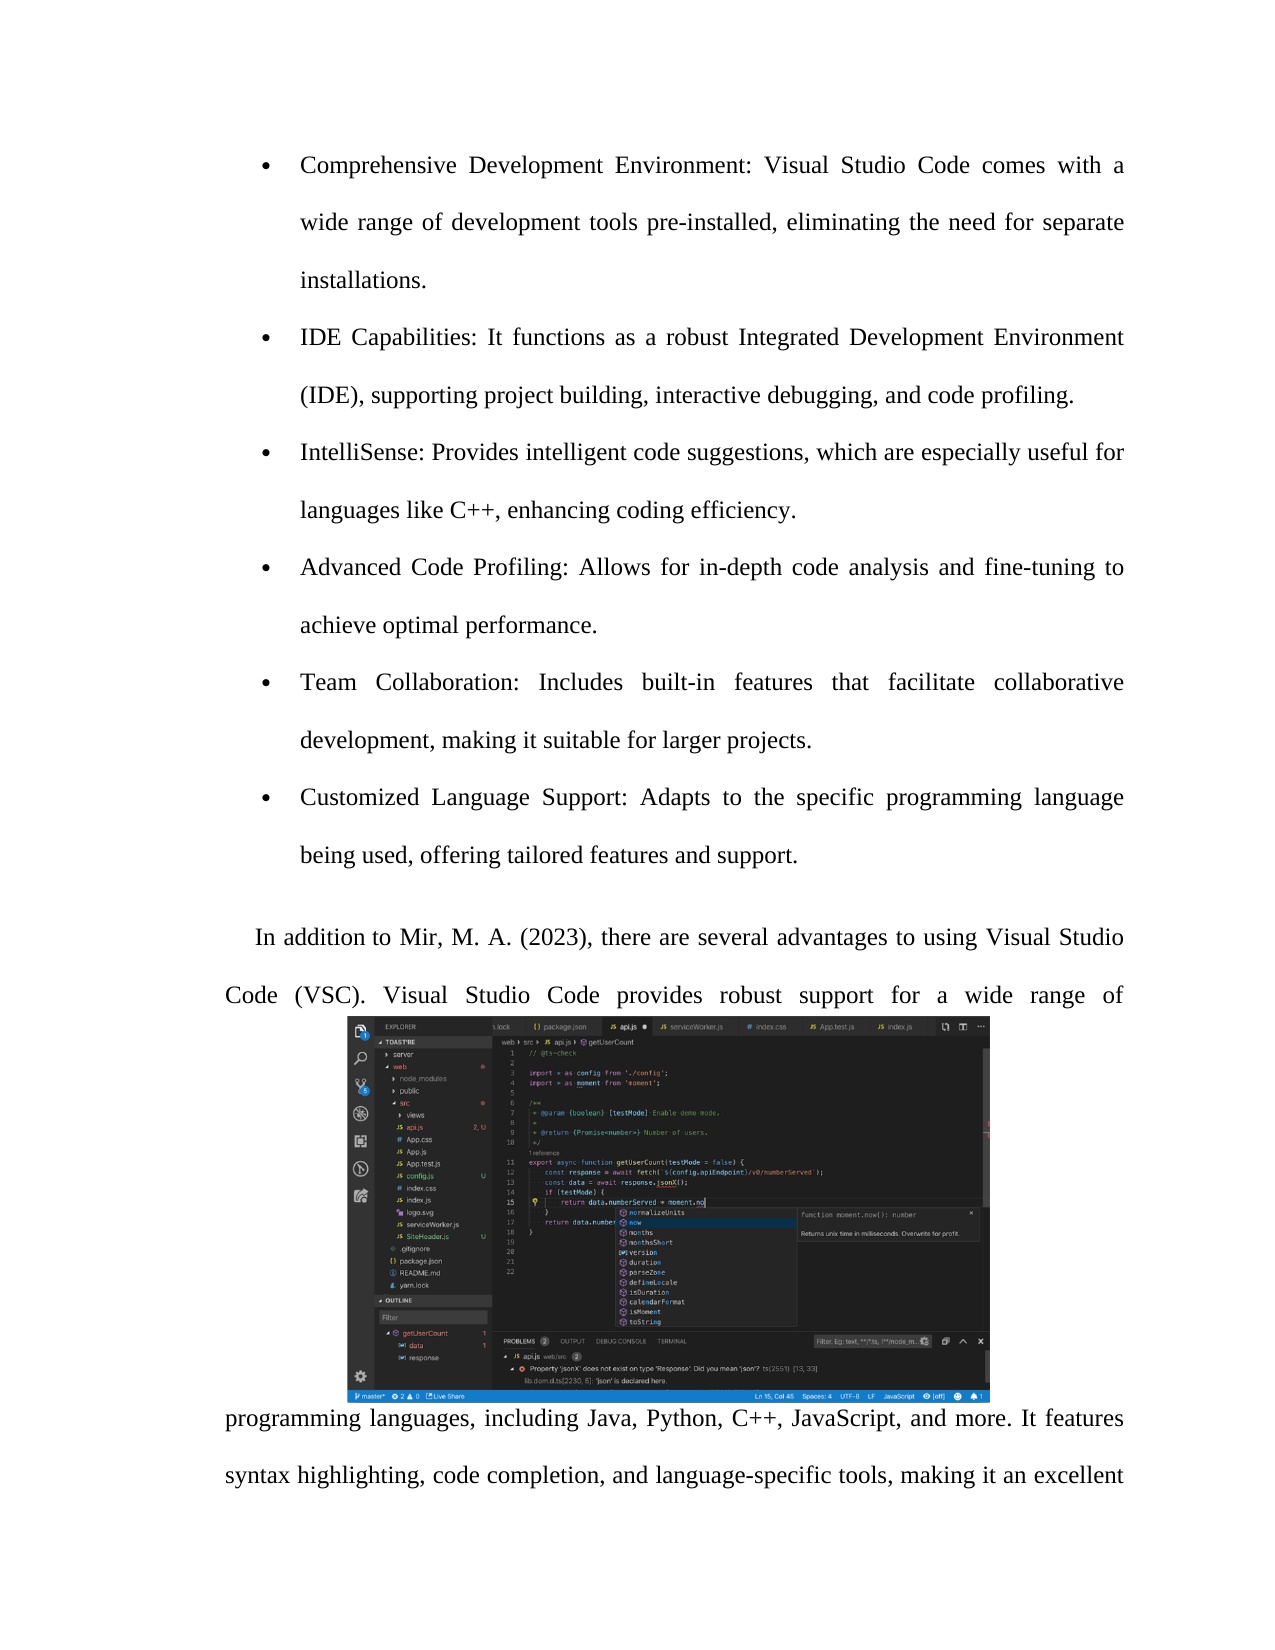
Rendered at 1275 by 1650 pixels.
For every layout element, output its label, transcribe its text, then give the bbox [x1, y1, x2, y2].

list Advanced Code Profiling: Allows for in-depth code analysis and fine-tuning to achieve optimal performance. [262, 552, 1125, 639]
list Comprehensive Development Environment: Visual Studio Code comes with a wide range of development tools pre-installed, eliminating the need for separate installations. [262, 150, 1125, 294]
list Customized Language Support: Adapts to the specific programming language being used, offering tailored features and support. [262, 782, 1125, 869]
picture [347, 1016, 990, 1403]
list IDE Capabilities: It functions as a robust Integrated Development Environment (IDE), supporting project building, interactive debugging, and code profiling. [262, 322, 1125, 409]
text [225, 922, 1125, 1489]
list IntelliSense: Provides intelligent code suggestions, which are especially useful for languages like C++, enhancing coding efficiency. [262, 437, 1125, 524]
list Team Collaboration: Includes built-in features that facilitate collaborative development, making it suitable for larger projects. [262, 667, 1125, 754]
